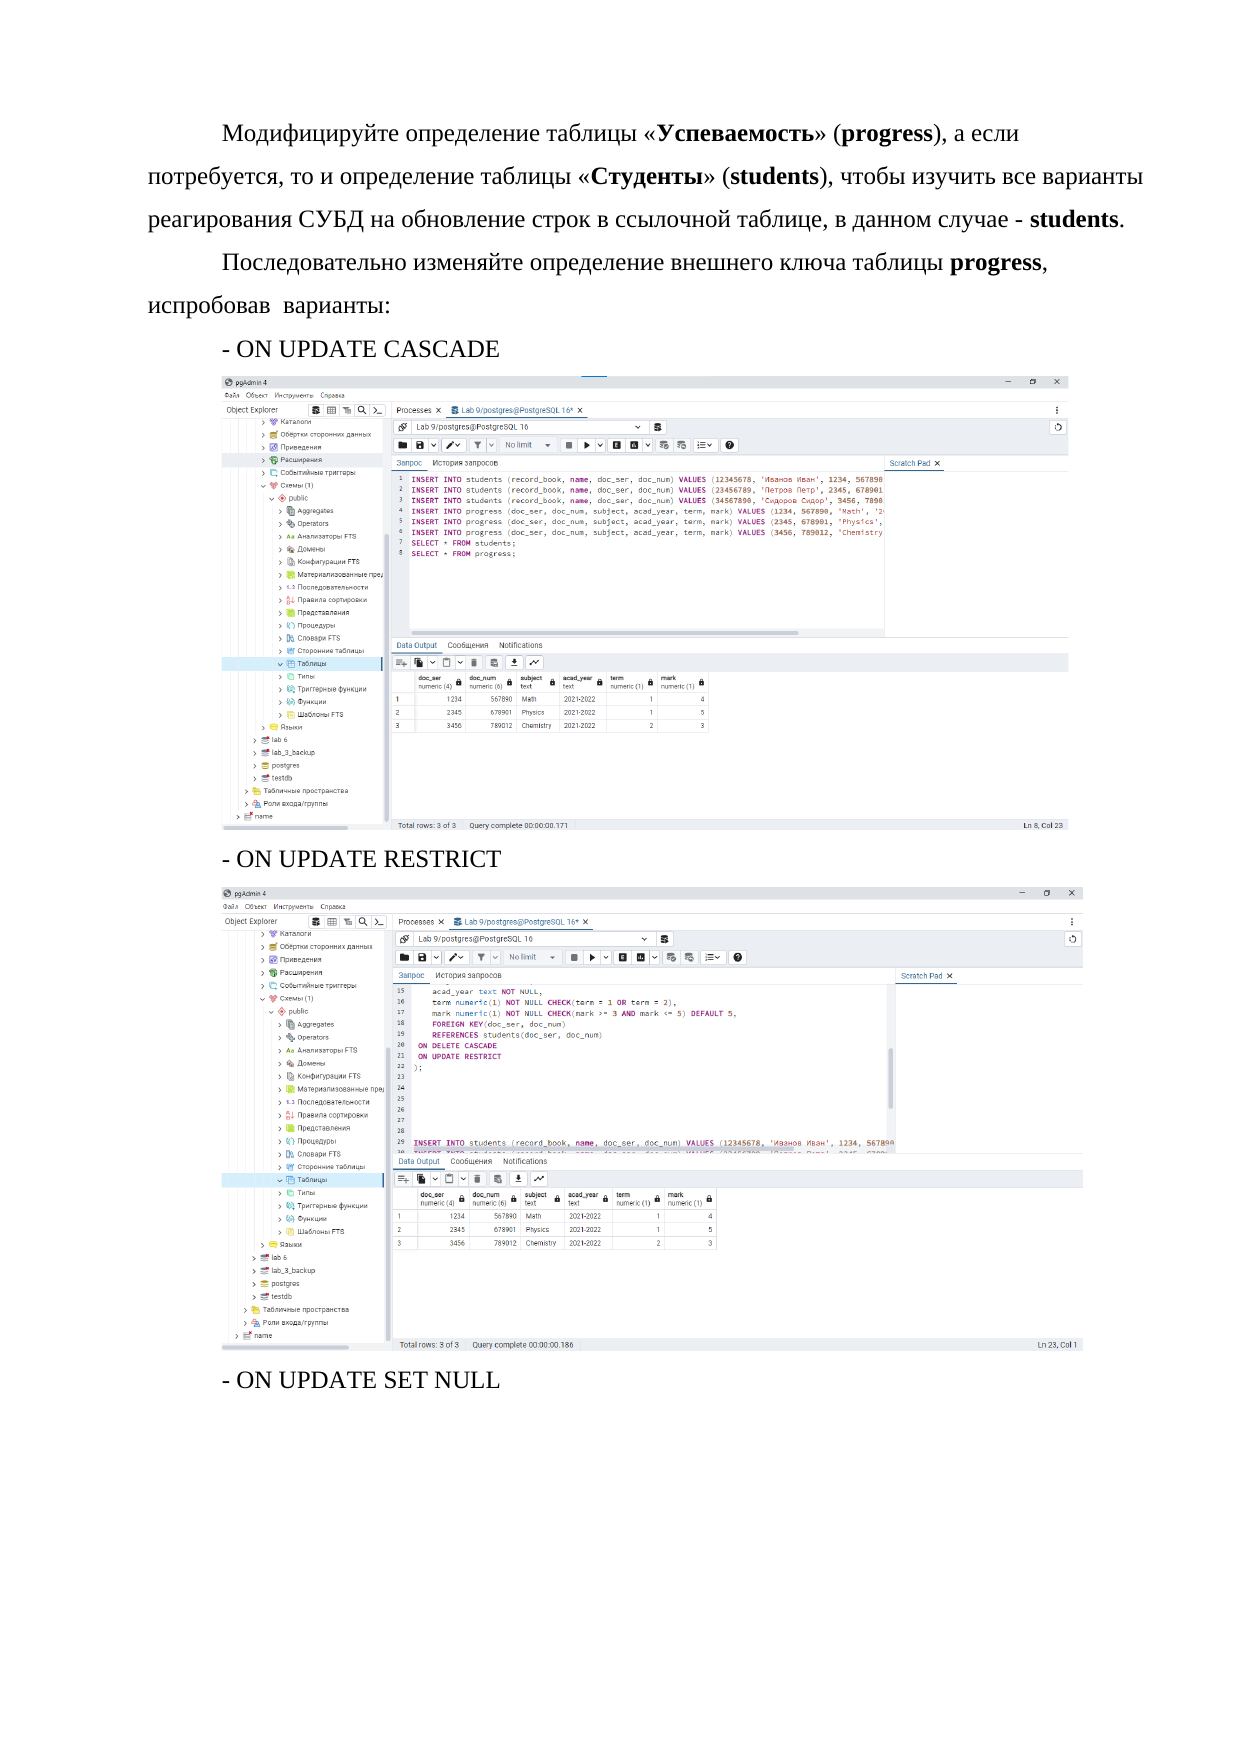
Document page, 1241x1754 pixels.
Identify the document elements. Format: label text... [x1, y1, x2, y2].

text - ON UPDATE CASCADE [148, 334, 1152, 362]
picture [221, 887, 1083, 1351]
text Модифицируйте определение таблицы «Успеваемость» (progress), а если потребуется, то и определение таблицы «Студенты» (students), чтобы изучить все варианты реагирования СУБД на обновление строк в ссылочной таблице, в данном случае - students. [148, 118, 1152, 233]
text - ON UPDATE SET NULL [148, 1365, 1152, 1394]
picture [221, 376, 1069, 830]
text Последовательно изменяйте определение внешнего ключа таблицы progress, испробовав варианты: [148, 247, 1152, 319]
text - ON UPDATE RESTRICT [148, 844, 1152, 873]
